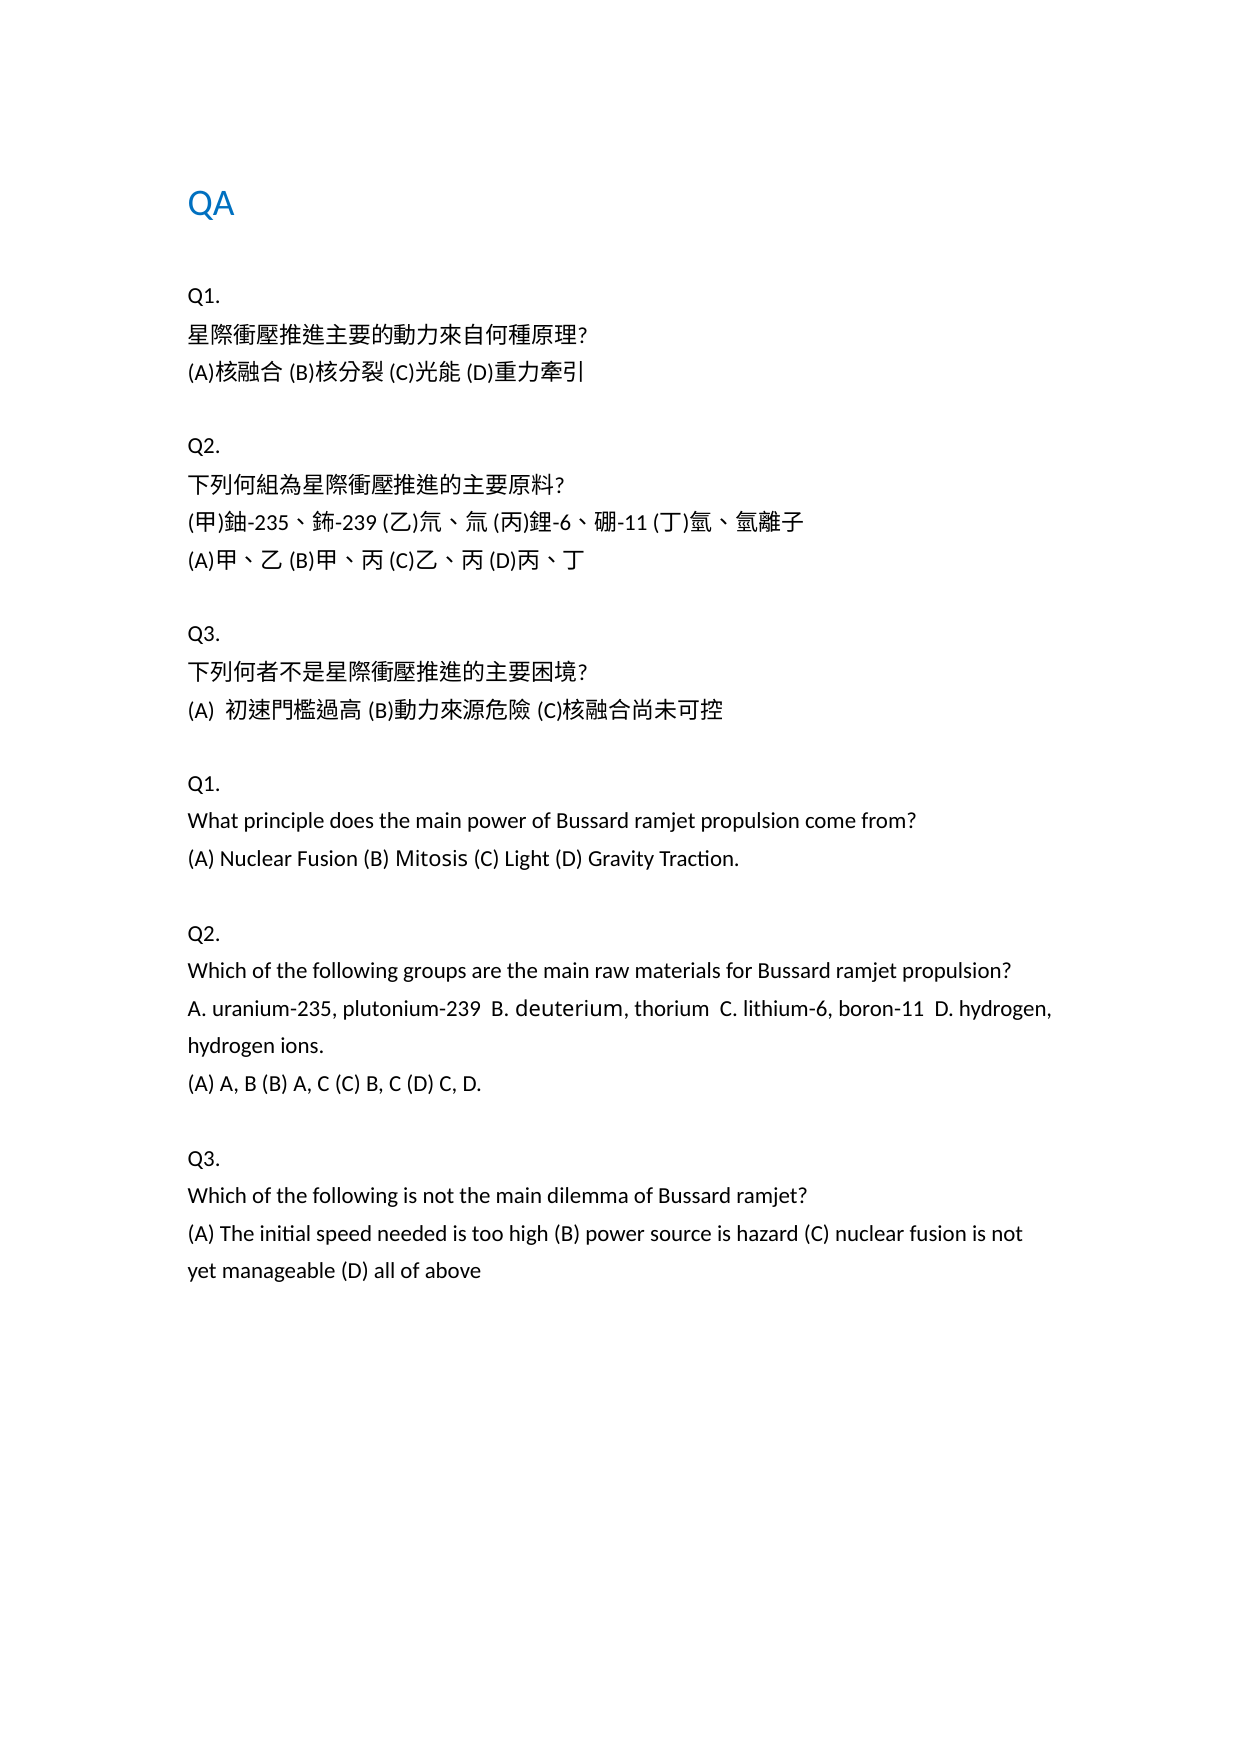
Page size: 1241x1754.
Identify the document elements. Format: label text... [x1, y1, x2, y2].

text 星際衝壓推進主要的動力來自何種原理? [187, 314, 1053, 352]
text What principle does the main power of Bussard ramjet propulsion come from? [187, 802, 1053, 839]
text Q3. [187, 1139, 1053, 1177]
text (A) A, B (B) A, C (C) B, C (D) C, D. [187, 1064, 1053, 1102]
text Q2. [187, 427, 1053, 464]
text (A)甲、乙 (B)甲、丙 (C)乙、丙 (D)丙、丁 [187, 539, 1053, 577]
text 下列何者不是星際衝壓推進的主要困境? [187, 652, 1053, 689]
text QA [187, 164, 1053, 239]
text Which of the following groups are the main raw materials for Bussard ramjet propulsion? [187, 952, 1053, 989]
text Q1. [187, 277, 1053, 314]
text Q1. [187, 764, 1053, 802]
text Q2. [187, 914, 1053, 952]
list 初速門檻過高 (B)動力來源危險 (C)核融合尚未可控 [187, 689, 1053, 727]
text A. uranium-235, plutonium-239 B. deuterium, thorium C. lithium-6, boron-11 D. hydrogen, hydrogen ions. [187, 989, 1053, 1064]
text (A) Nuclear Fusion (B) Mitosis (C) Light (D) Gravity Traction. [187, 839, 1053, 877]
text (A)核融合 (B)核分裂 (C)光能 (D)重力牽引 [187, 352, 1053, 389]
text (甲)鈾-235、鈽-239 (乙)氘、氚 (丙)鋰-6、硼-11 (丁)氫、氫離子 [187, 502, 1053, 539]
text (A) The initial speed needed is too high (B) power source is hazard (C) nuclear fusion is not yet manageable (D) all of above [187, 1214, 1053, 1289]
text 下列何組為星際衝壓推進的主要原料? [187, 464, 1053, 502]
text Which of the following is not the main dilemma of Bussard ramjet? [187, 1177, 1053, 1214]
text Q3. [187, 614, 1053, 652]
